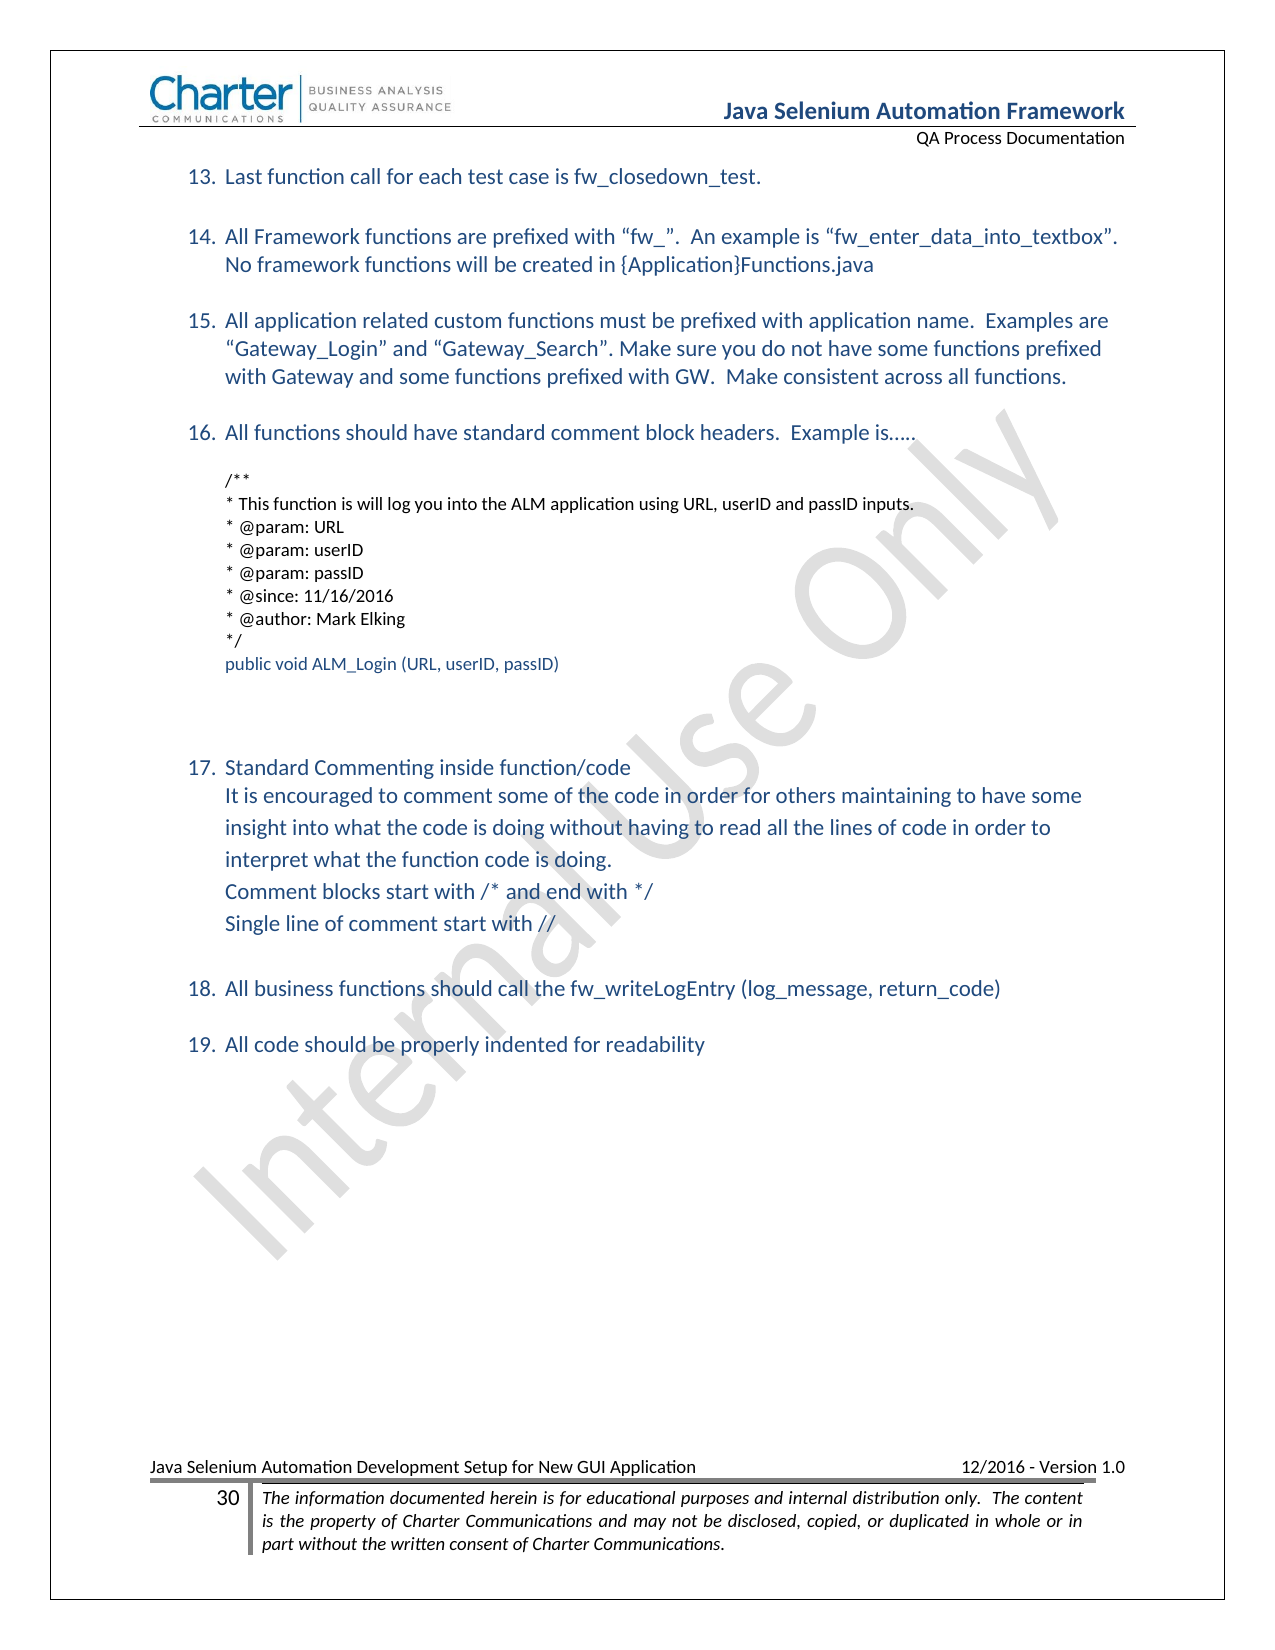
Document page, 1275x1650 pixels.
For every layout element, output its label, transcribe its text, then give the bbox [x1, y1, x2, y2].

list All Framework functions are prefixed with “fw_”. An example is “fw_enter_data_into_textbox”. No framework functions will be created in {Application}Functions.java [187, 222, 1125, 278]
text * This function is will log you into the ALM application using URL, userID and passID inputs. [150, 492, 1125, 515]
text * @since: 11/16/2016 [150, 584, 1125, 607]
text /** [150, 469, 1125, 492]
text * @param: URL [150, 515, 1125, 538]
list It is encouraged to comment some of the code in order for others maintaining to have some insight into what the code is doing without having to read all the lines of code in order to interpret what the function code is doing. [225, 781, 1125, 873]
text public void ALM_Login (URL, userID, passID) [150, 653, 1125, 676]
list Last function call for each test case is fw_closedown_test. [187, 162, 1125, 190]
text */ [150, 630, 1125, 653]
list All application related custom functions must be prefixed with application name. Examples are “Gateway_Login” and “Gateway_Search”. Make sure you do not have some functions prefixed with Gateway and some functions prefixed with GW. Make consistent across all functions. [187, 306, 1125, 390]
list All code should be properly indented for readability [187, 1030, 1125, 1058]
picture [150, 66, 456, 125]
text * @author: Mark Elking [150, 607, 1125, 630]
list Comment blocks start with /* and end with */ [225, 877, 1125, 905]
list Standard Commenting inside function/code [187, 753, 1125, 781]
list All business functions should call the fw_writeLogEntry (log_message, return_code) [187, 974, 1125, 1002]
list Single line of comment start with // [225, 909, 1125, 938]
text * @param: userID [150, 538, 1125, 561]
list All functions should have standard comment block headers. Example is….. [187, 418, 1125, 446]
text * @param: passID [150, 561, 1125, 584]
